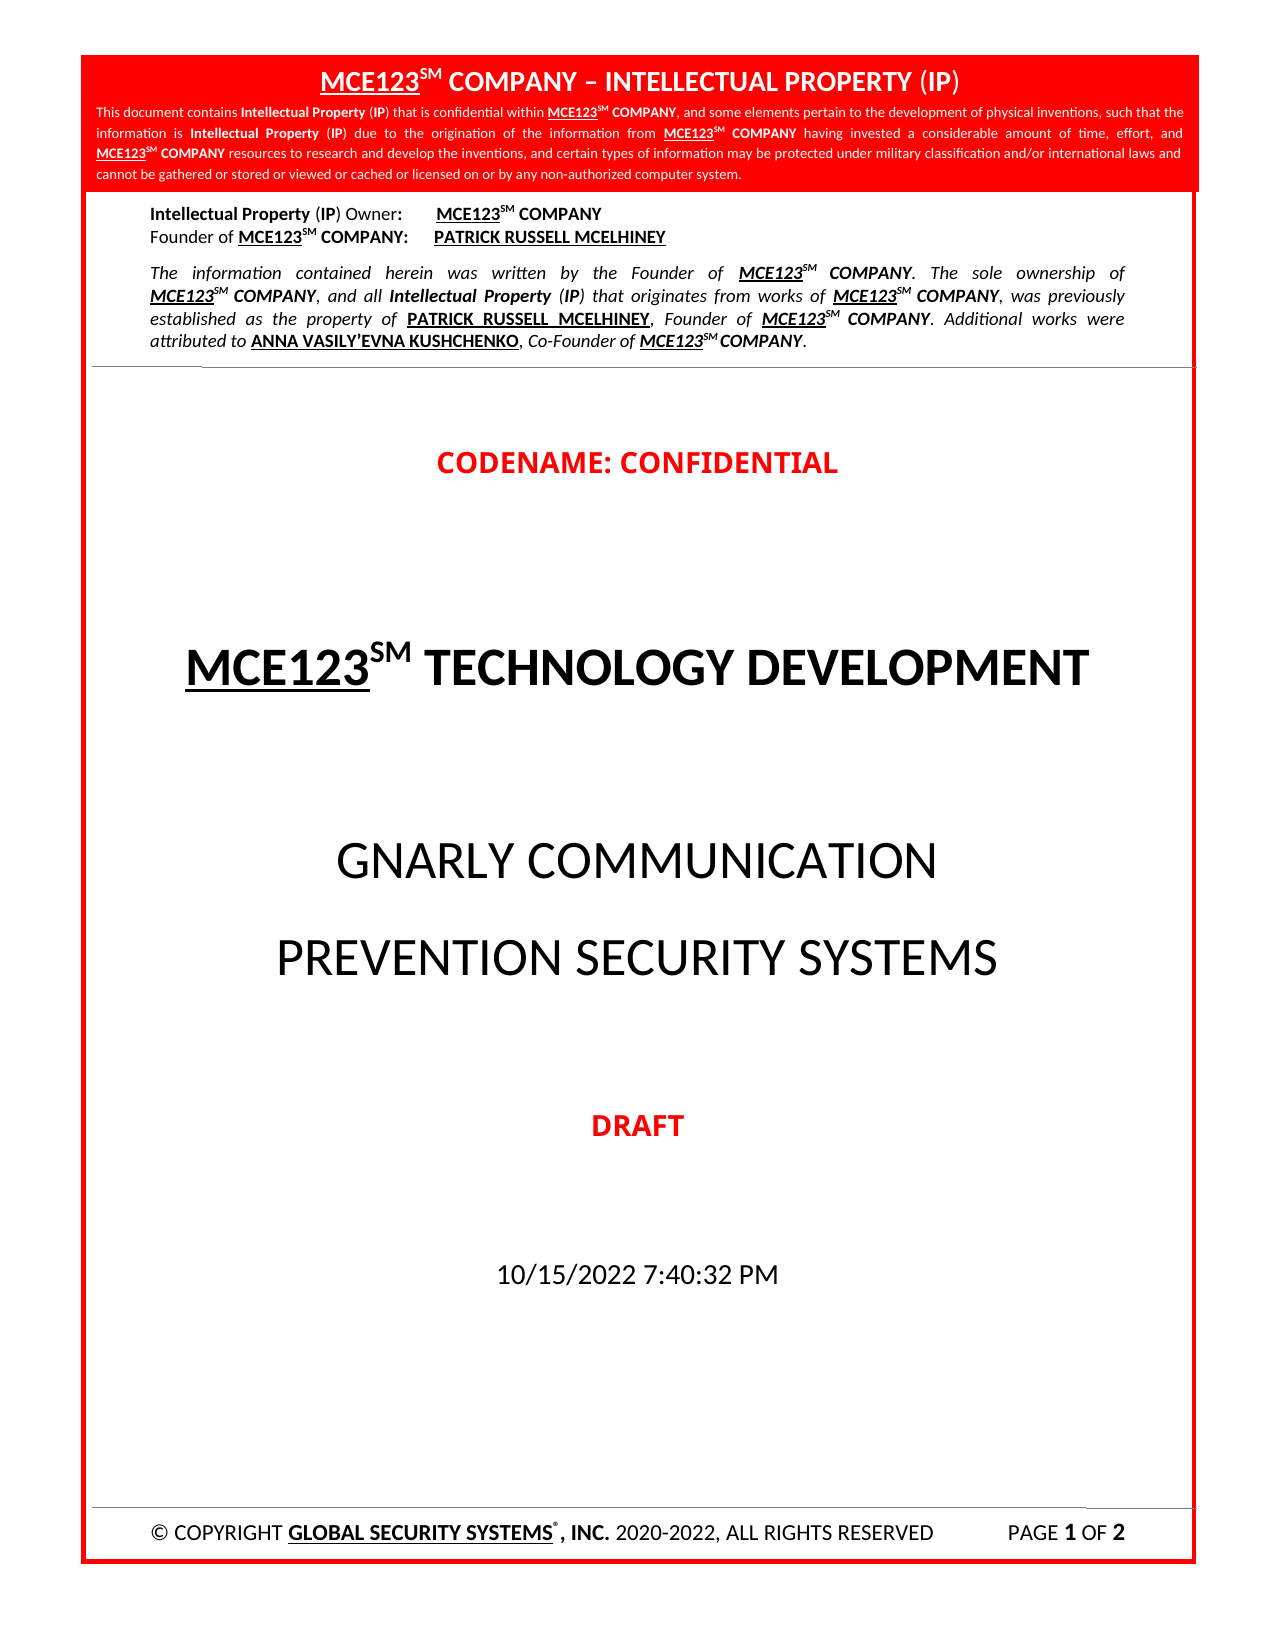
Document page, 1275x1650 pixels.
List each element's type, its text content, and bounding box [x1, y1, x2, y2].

text PREVENTION SECURITY SYSTEMS [150, 923, 1125, 989]
text CODENAME: CONFIDENTIAL [150, 442, 1125, 482]
text DRAFT [150, 1105, 1125, 1144]
text 10/15/2022 7:40:32 PM [150, 1256, 1125, 1292]
text MCE123SM TECHNOLOGY DEVELOPMENT [150, 632, 1125, 698]
text GNARLY COMMUNICATION [150, 826, 1125, 892]
